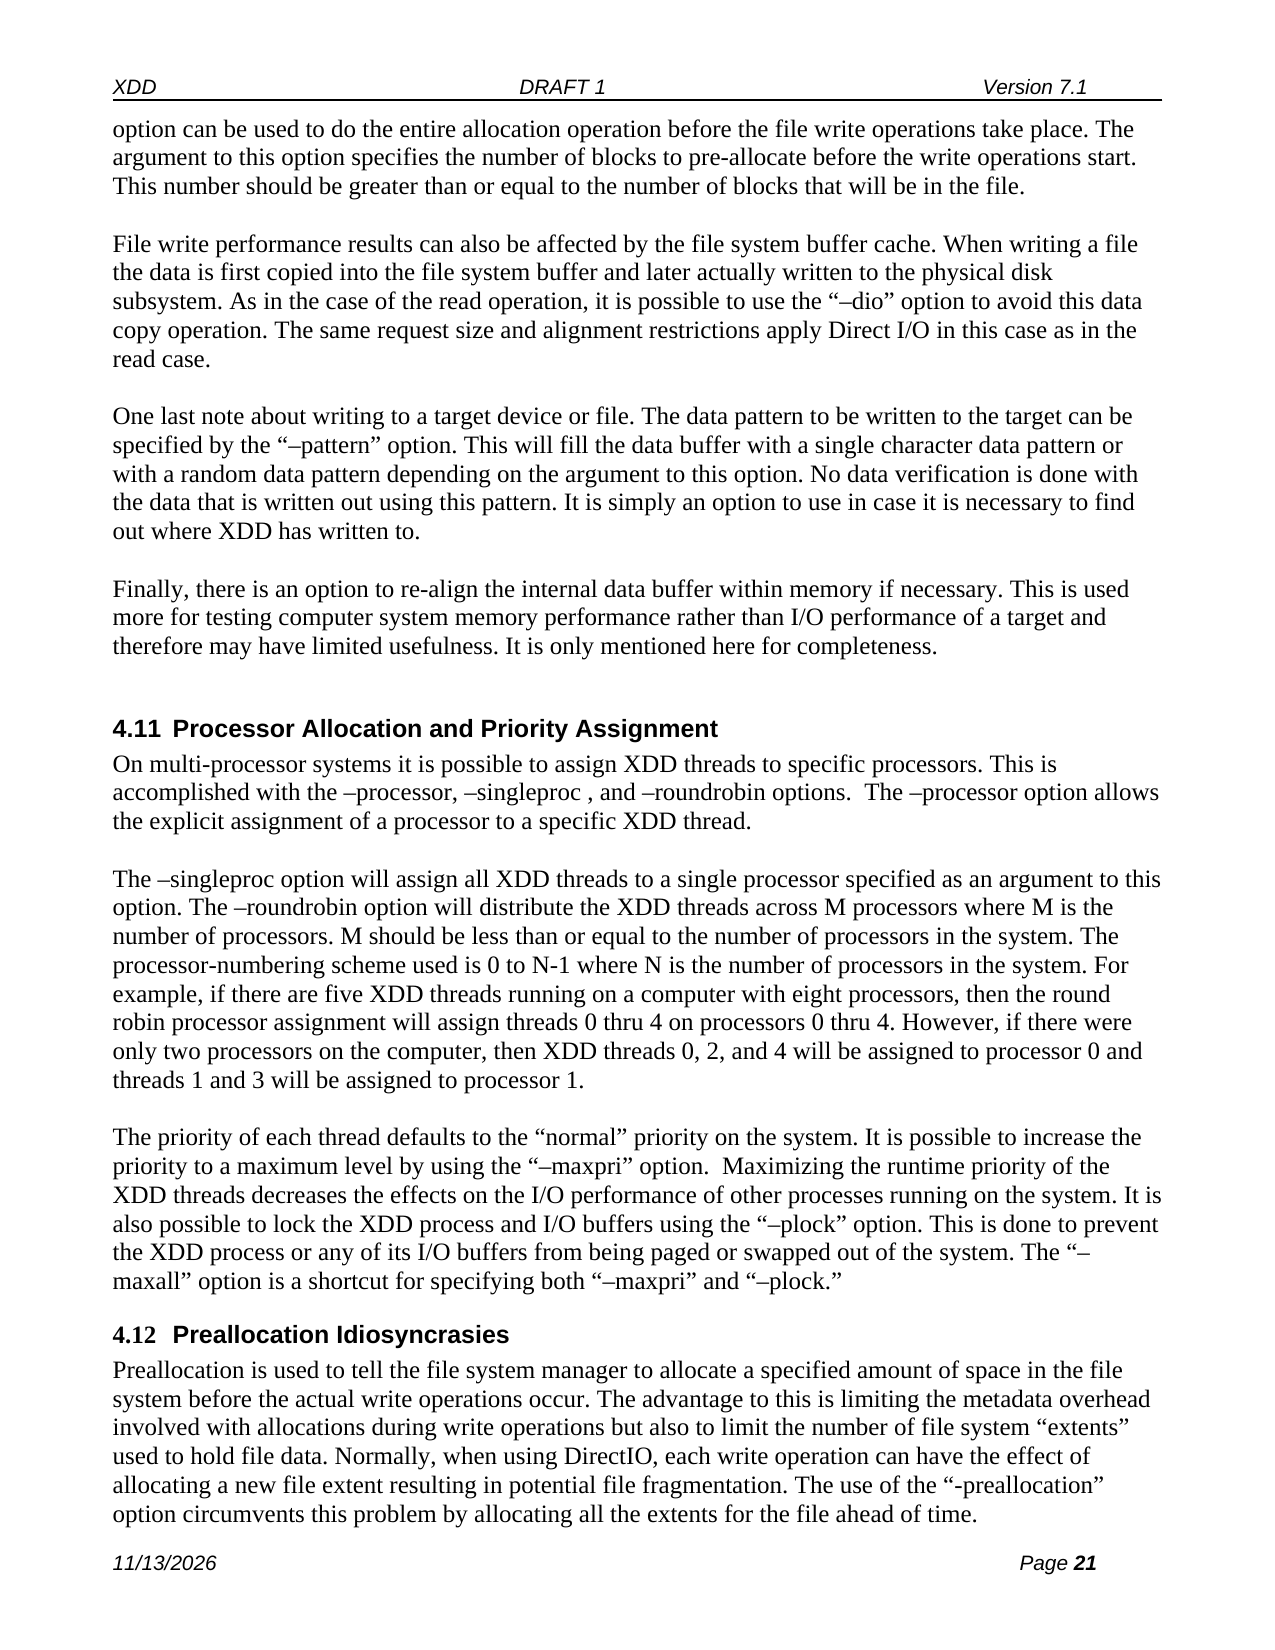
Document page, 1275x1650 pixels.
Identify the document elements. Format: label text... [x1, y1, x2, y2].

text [112, 114, 1162, 200]
text File write performance results can also be affected by the file system buffer cache. When writing a file the data is first copied into the file system buffer and later actually written to the physical disk subsystem. As in the case of the read operation, it is possible to use the “–dio” option to avoid this data copy operation. The same request size and alignment restrictions apply Direct I/O in this case as in the read case. [112, 229, 1162, 372]
text On multi-processor systems it is possible to assign XDD threads to specific processors. This is accomplished with the –processor, –singleproc , and –roundrobin options. The –processor option allows the explicit assignment of a processor to a specific XDD thread. [112, 749, 1162, 835]
text Preallocation is used to tell the file system manager to allocate a specified amount of space in the file system before the actual write operations occur. The advantage to this is limiting the metadata overhead involved with allocations during write operations but also to limit the number of file system “extents” used to hold file data. Normally, when using DirectIO, each write operation can have the effect of allocating a new file extent resulting in potential file fragmentation. The use of the “-preallocation” option circumvents this problem by allocating all the extents for the file ahead of time. [112, 1355, 1162, 1527]
subtitle Preallocation Idiosyncrasies [112, 1320, 1162, 1349]
text One last note about writing to a target device or file. The data pattern to be written to the target can be specified by the “–pattern” option. This will fill the data buffer with a single character data pattern or with a random data pattern depending on the argument to this option. No data verification is done with the data that is written out using this pattern. It is simply an option to use in case it is necessary to find out where XDD has written to. [112, 401, 1162, 545]
text Finally, there is an option to re-align the internal data buffer within memory if necessary. This is used more for testing computer system memory performance rather than I/O performance of a target and therefore may have limited usefulness. It is only mentioned here for completeness. [112, 574, 1162, 660]
subtitle Processor Allocation and Priority Assignment [112, 714, 1162, 742]
text The priority of each thread defaults to the “normal” priority on the system. It is possible to increase the priority to a maximum level by using the “–maxpri” option. Maximizing the runtime priority of the XDD threads decreases the effects on the I/O performance of other processes running on the system. It is also possible to lock the XDD process and I/O buffers using the “–plock” option. This is done to prevent the XDD process or any of its I/O buffers from being paged or swapped out of the system. The “–maxall” option is a shortcut for specifying both “–maxpri” and “–plock.” [112, 1122, 1162, 1295]
text The –singleproc option will assign all XDD threads to a single processor specified as an argument to this option. The –roundrobin option will distribute the XDD threads across M processors where M is the number of processors. M should be less than or equal to the number of processors in the system. The processor-numbering scheme used is 0 to N-1 where N is the number of processors in the system. For example, if there are five XDD threads running on a computer with eight processors, then the round robin processor assignment will assign threads 0 thru 4 on processors 0 thru 4. However, if there were only two processors on the computer, then XDD threads 0, 2, and 4 will be assigned to processor 0 and threads 1 and 3 will be assigned to processor 1. [112, 864, 1162, 1094]
